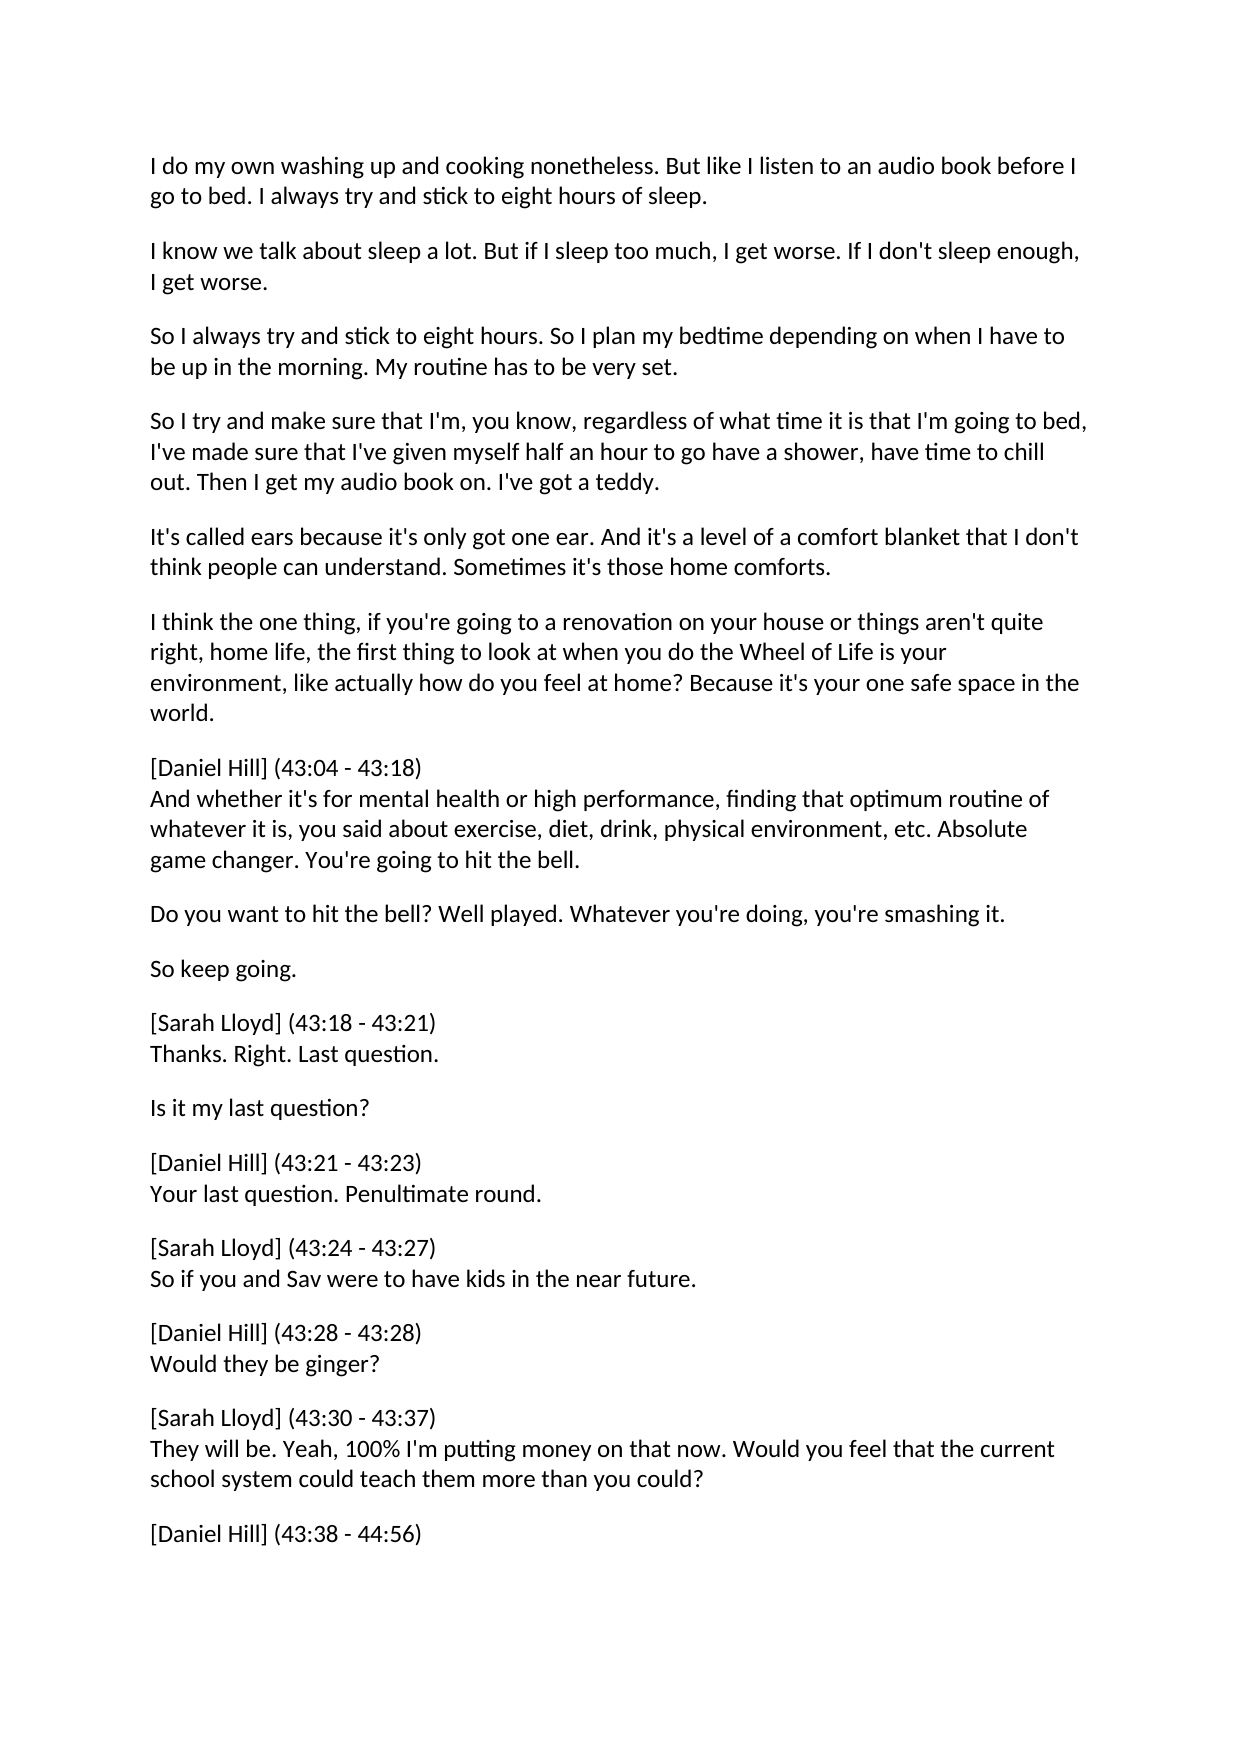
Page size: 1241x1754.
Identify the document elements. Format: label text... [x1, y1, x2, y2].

text Your last question. Penultimate round. [150, 1178, 1090, 1208]
text And whether it's for mental health or high performance, finding that optimum routine of whatever it is, you said about exercise, diet, drink, physical environment, etc. Absolute game changer. You're going to hit the bell. [150, 783, 1090, 874]
text I know we talk about sleep a lot. But if I sleep too much, I get worse. If I don't sleep enough, I get worse. [150, 235, 1090, 296]
text [Sarah Lloyd] (43:30 - 43:37) [150, 1402, 1090, 1433]
text I do my own washing up and cooking nonetheless. But like I listen to an audio book before I go to bed. I always try and stick to eight hours of sleep. [150, 150, 1090, 211]
text So if you and Sav were to have kids in the near future. [150, 1263, 1090, 1293]
text [Daniel Hill] (43:28 - 43:28) [150, 1317, 1090, 1348]
text So keep going. [150, 953, 1090, 983]
text Do you want to hit the bell? Well played. Whatever you're doing, you're smashing it. [150, 898, 1090, 929]
text Thanks. Right. Last question. [150, 1038, 1090, 1068]
text So I try and make sure that I'm, you know, regardless of what time it is that I'm going to bed, I've made sure that I've given myself half an hour to go have a shower, have time to chill out. Then I get my audio book on. I've got a teddy. [150, 405, 1090, 497]
text [Daniel Hill] (43:21 - 43:23) [150, 1147, 1090, 1178]
text [Sarah Lloyd] (43:24 - 43:27) [150, 1232, 1090, 1263]
text [Daniel Hill] (43:04 - 43:18) [150, 752, 1090, 783]
text Would they be ginger? [150, 1348, 1090, 1378]
text Is it my last question? [150, 1093, 1090, 1123]
text [Sarah Lloyd] (43:18 - 43:21) [150, 1007, 1090, 1038]
text It's called ears because it's only got one ear. And it's a level of a comfort blanket that I don't think people can understand. Sometimes it's those home comforts. [150, 521, 1090, 582]
text I think the one thing, if you're going to a renovation on your house or things aren't quite right, home life, the first thing to look at when you do the Wheel of Life is your environment, like actually how do you feel at home? Because it's your one safe space in the world. [150, 606, 1090, 728]
text [Daniel Hill] (43:38 - 44:56) [150, 1518, 1090, 1549]
text They will be. Yeah, 100% I'm putting money on that now. Would you feel that the current school system could teach them more than you could? [150, 1433, 1090, 1494]
text So I always try and stick to eight hours. So I plan my bedtime depending on when I have to be up in the morning. My routine has to be very set. [150, 320, 1090, 381]
